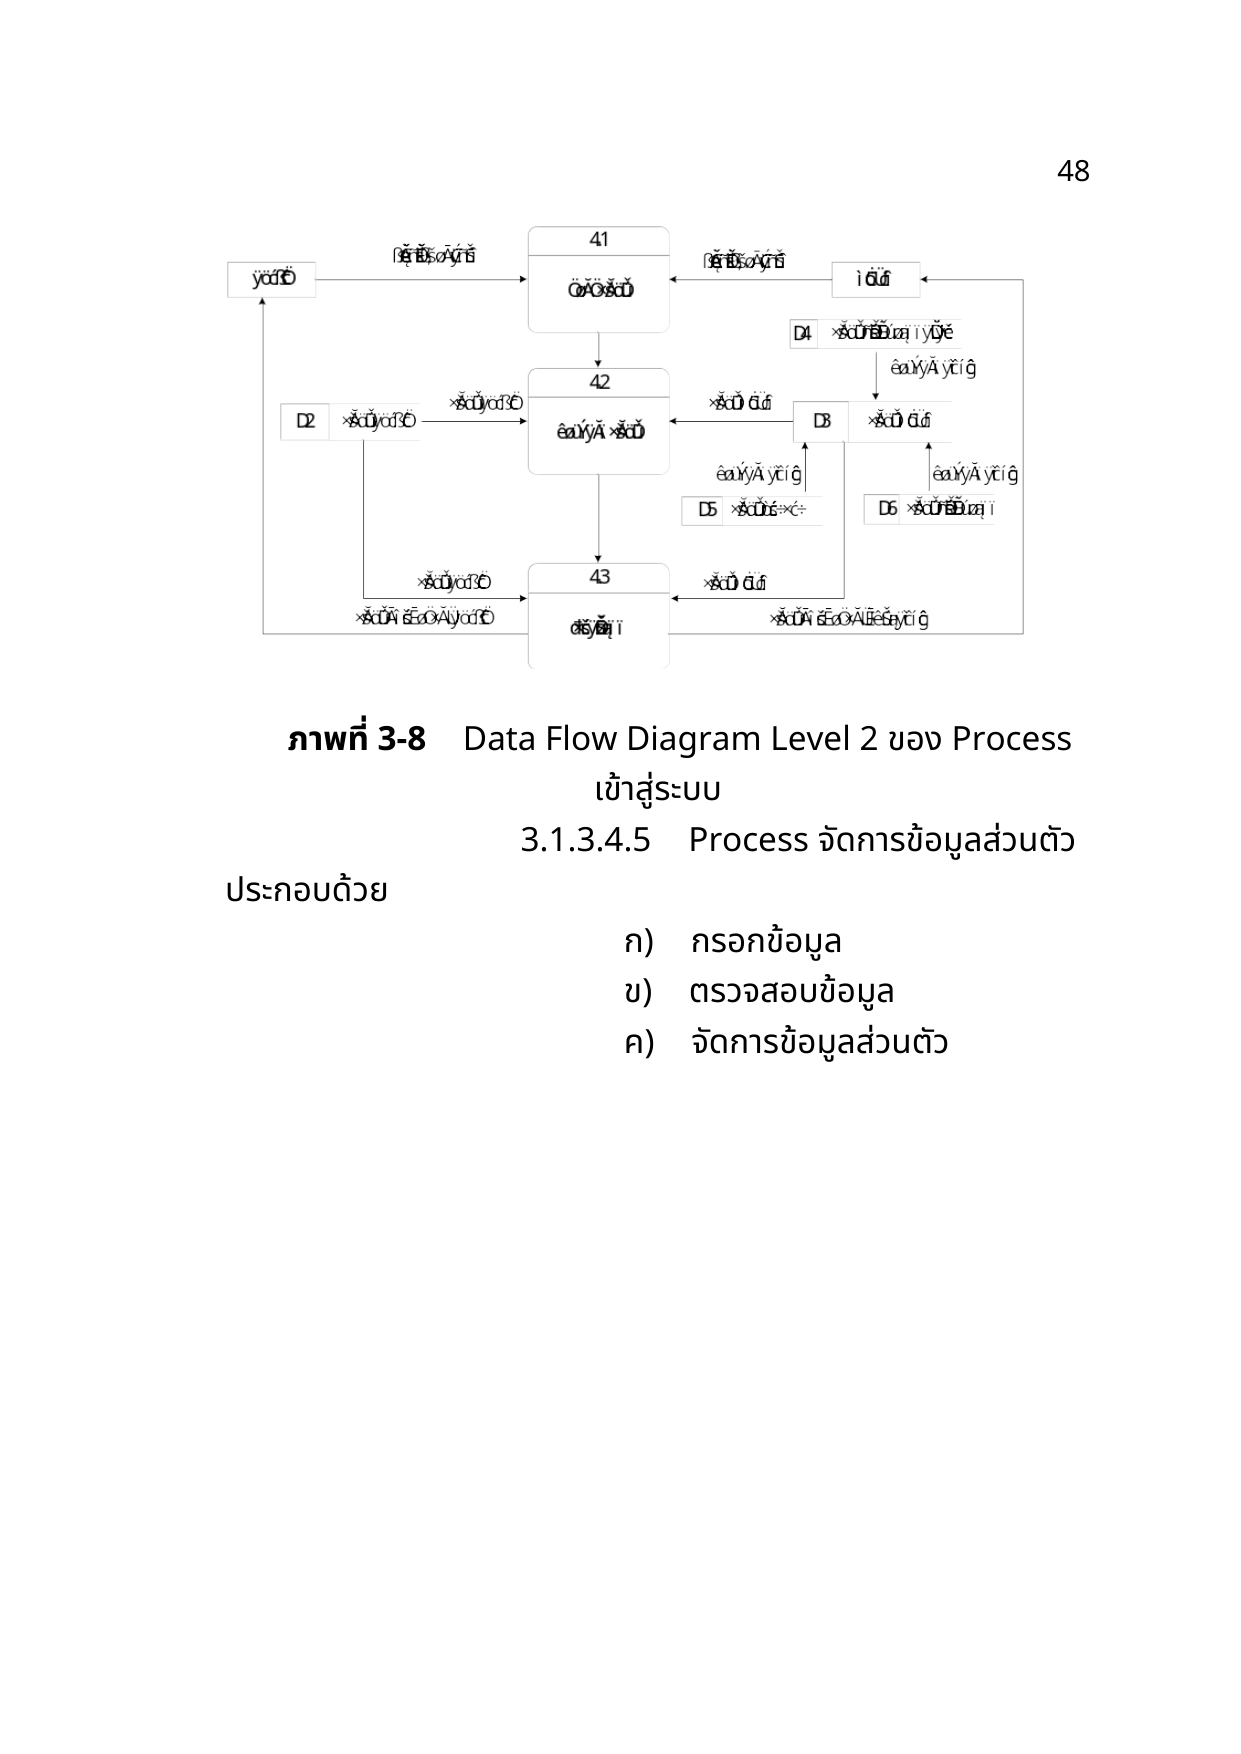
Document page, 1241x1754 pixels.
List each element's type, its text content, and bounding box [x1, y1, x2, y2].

text 3.1.3.4.5**Process จัดการข้อมูลส่วนตัว ประกอบด้วย [225, 816, 1090, 917]
text ข)**ตรวจสอบข้อมูล [225, 967, 1090, 1018]
text ค)**จัดการข้อมูลส่วนตัว [225, 1018, 1090, 1068]
text ก)**กรอกข้อมูล [225, 917, 1090, 967]
text ภาพที่ 3-8**Data Flow Diagram Level 2 ของ Process เข้าสู่ระบบ [225, 714, 1090, 816]
